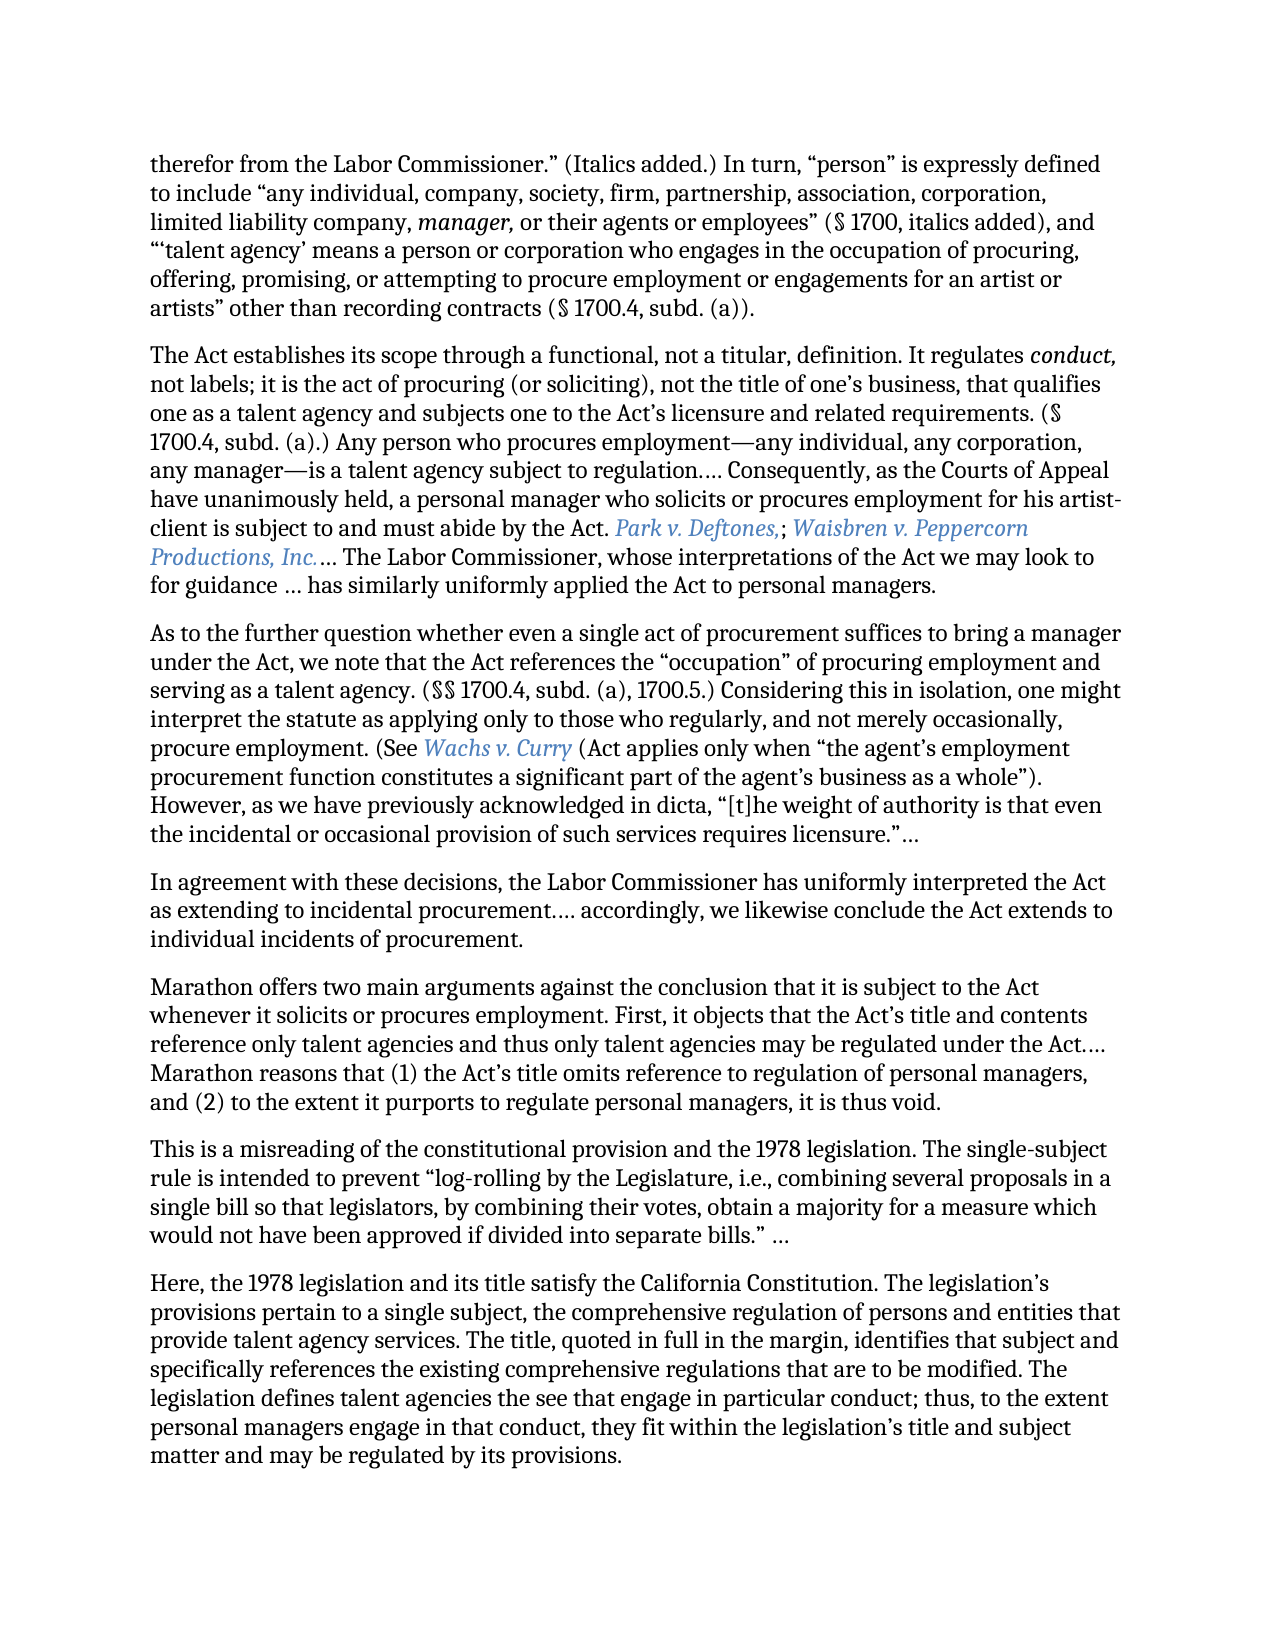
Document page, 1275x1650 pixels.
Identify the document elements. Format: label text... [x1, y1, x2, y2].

text Marathon offers two main arguments against the conclusion that it is subject to the Act whenever it solicits or procures employment. First, it objects that the Act’s title and contents reference only talent agencies and thus only talent agencies may be regulated under the Act.… Marathon reasons that (1) the Act’s title omits reference to regulation of personal managers, and (2) to the extent it purports to regulate personal managers, it is thus void. [150, 972, 1125, 1116]
text This is a misreading of the constitutional provision and the 1978 legislation. The single-subject rule is intended to prevent “log-rolling by the Legislature, i.e., combining several proposals in a single bill so that legislators, by combining their votes, obtain a majority for a measure which would not have been approved if divided into separate bills.” … [150, 1135, 1125, 1250]
text Here, the 1978 legislation and its title satisfy the California Constitution. The legislation’s provisions pertain to a single subject, the comprehensive regulation of persons and entities that provide talent agency services. The title, quoted in full in the margin, identifies that subject and specifically references the existing comprehensive regulations that are to be modified. The legislation defines talent agencies the see that engage in particular conduct; thus, to the extent personal managers engage in that conduct, they fit within the legislation’s title and subject matter and may be regulated by its provisions. [150, 1269, 1125, 1470]
text In agreement with these decisions, the Labor Commissioner has uniformly interpreted the Act as extending to incidental procurement.… accordingly, we likewise conclude the Act extends to individual incidents of procurement. [150, 867, 1125, 954]
text As to the further question whether even a single act of procurement suffices to bring a manager under the Act, we note that the Act references the “occupation” of procuring employment and serving as a talent agency. (§§ 1700.4, subd. (a), 1700.5.) Considering this in isolation, one might interpret the statute as applying only to those who regularly, and not merely occasionally, procure employment. (See Wachs v. Curry (Act applies only when “the agent’s employment procurement function constitutes a significant part of the agent’s business as a whole”). However, as we have previously acknowledged in dicta, “[t]he weight of authority is that even the incidental or occasional provision of such services requires licensure.”… [150, 619, 1125, 849]
